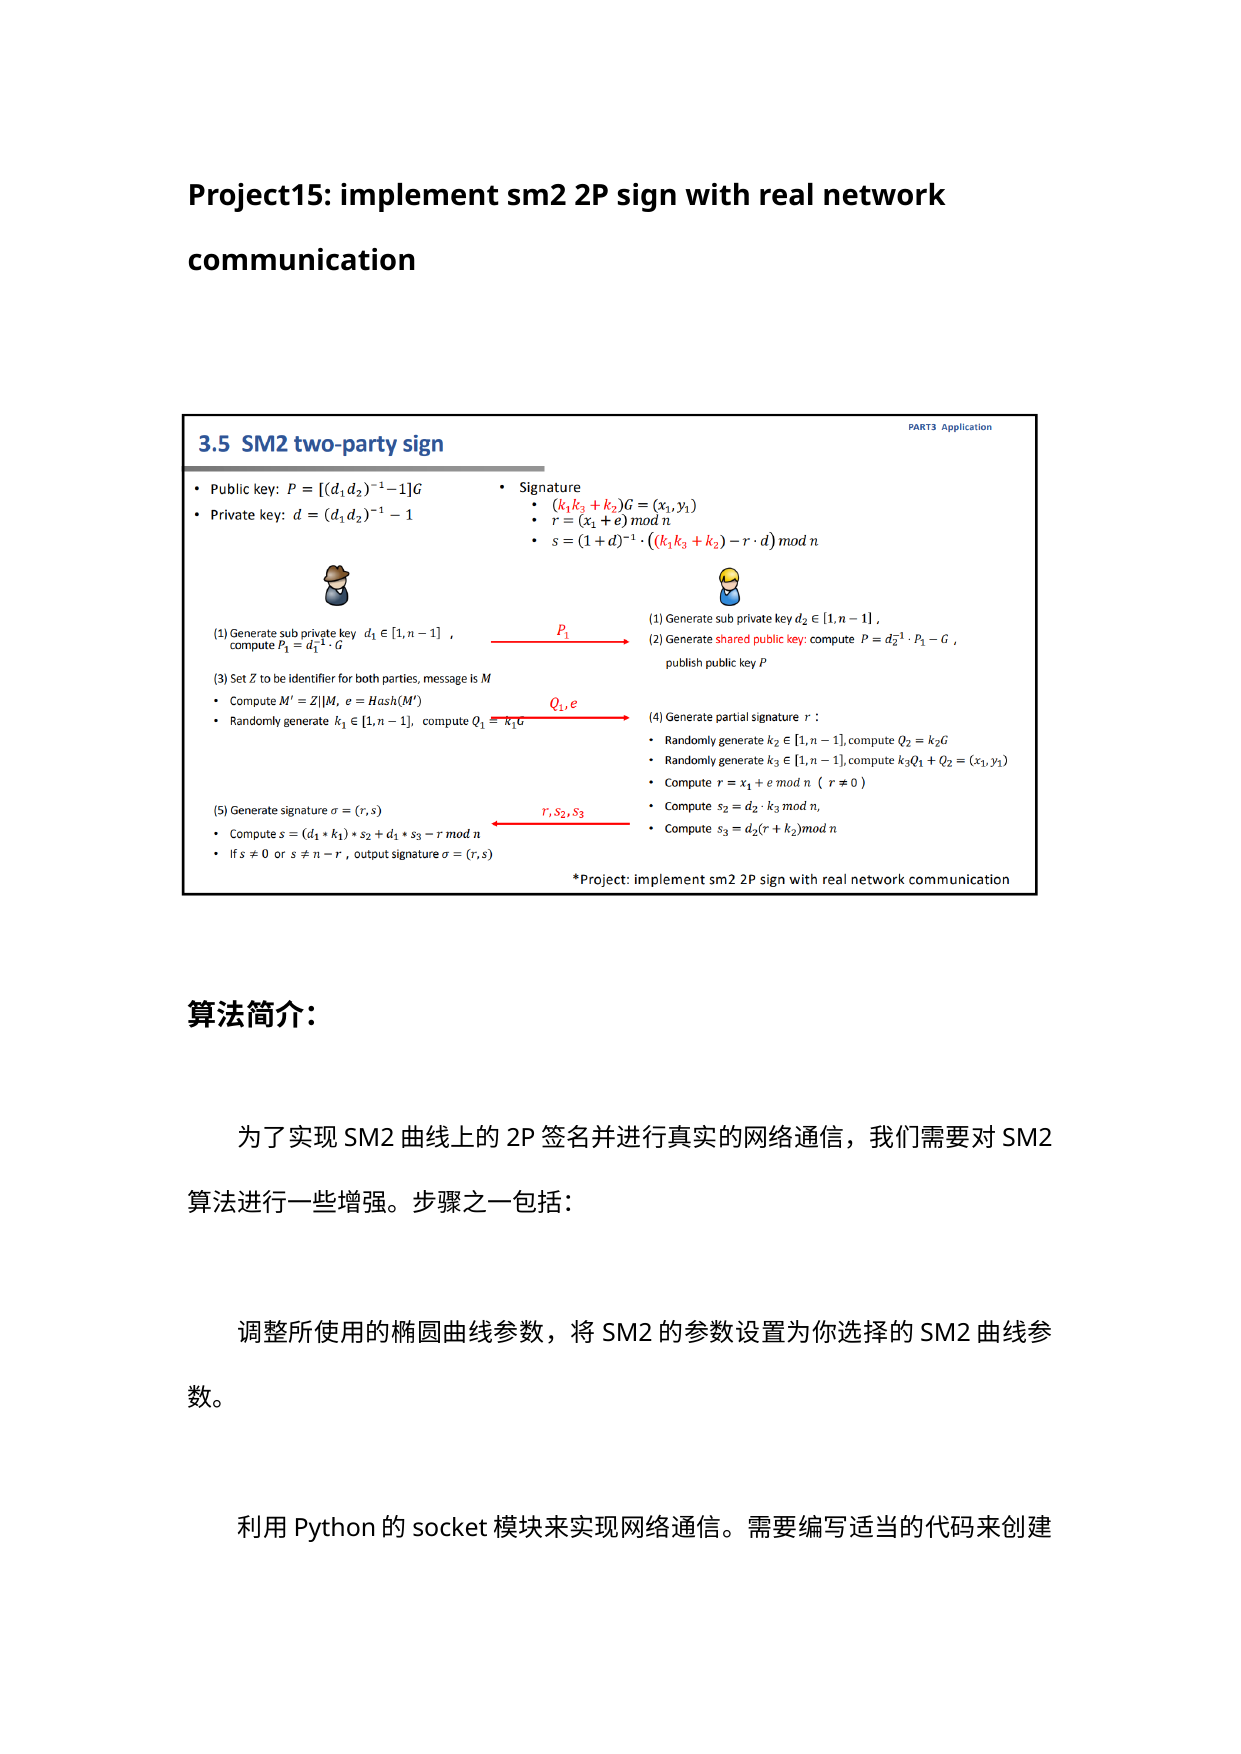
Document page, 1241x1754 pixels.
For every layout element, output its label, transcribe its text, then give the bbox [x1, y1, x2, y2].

picture [176, 407, 1042, 898]
text 调整所使用的椭圆曲线参数，将SM2的参数设置为你选择的SM2曲线参数。 [187, 1298, 1053, 1428]
subtitle Project15: implement sm2 2P sign with real network communication [187, 162, 1053, 292]
text 为了实现SM2曲线上的2P签名并进行真实的网络通信，我们需要对SM2算法进行一些增强。步骤之一包括： [187, 1103, 1053, 1233]
text 利用Python的socket模块来实现网络通信。需要编写适当的代码来创建UDP客户端或服务器，从而能够发送和接收数据。请注意，发送和接收数据时，需要对数据进行适当的编码和解码，例如： [187, 1493, 1053, 1558]
